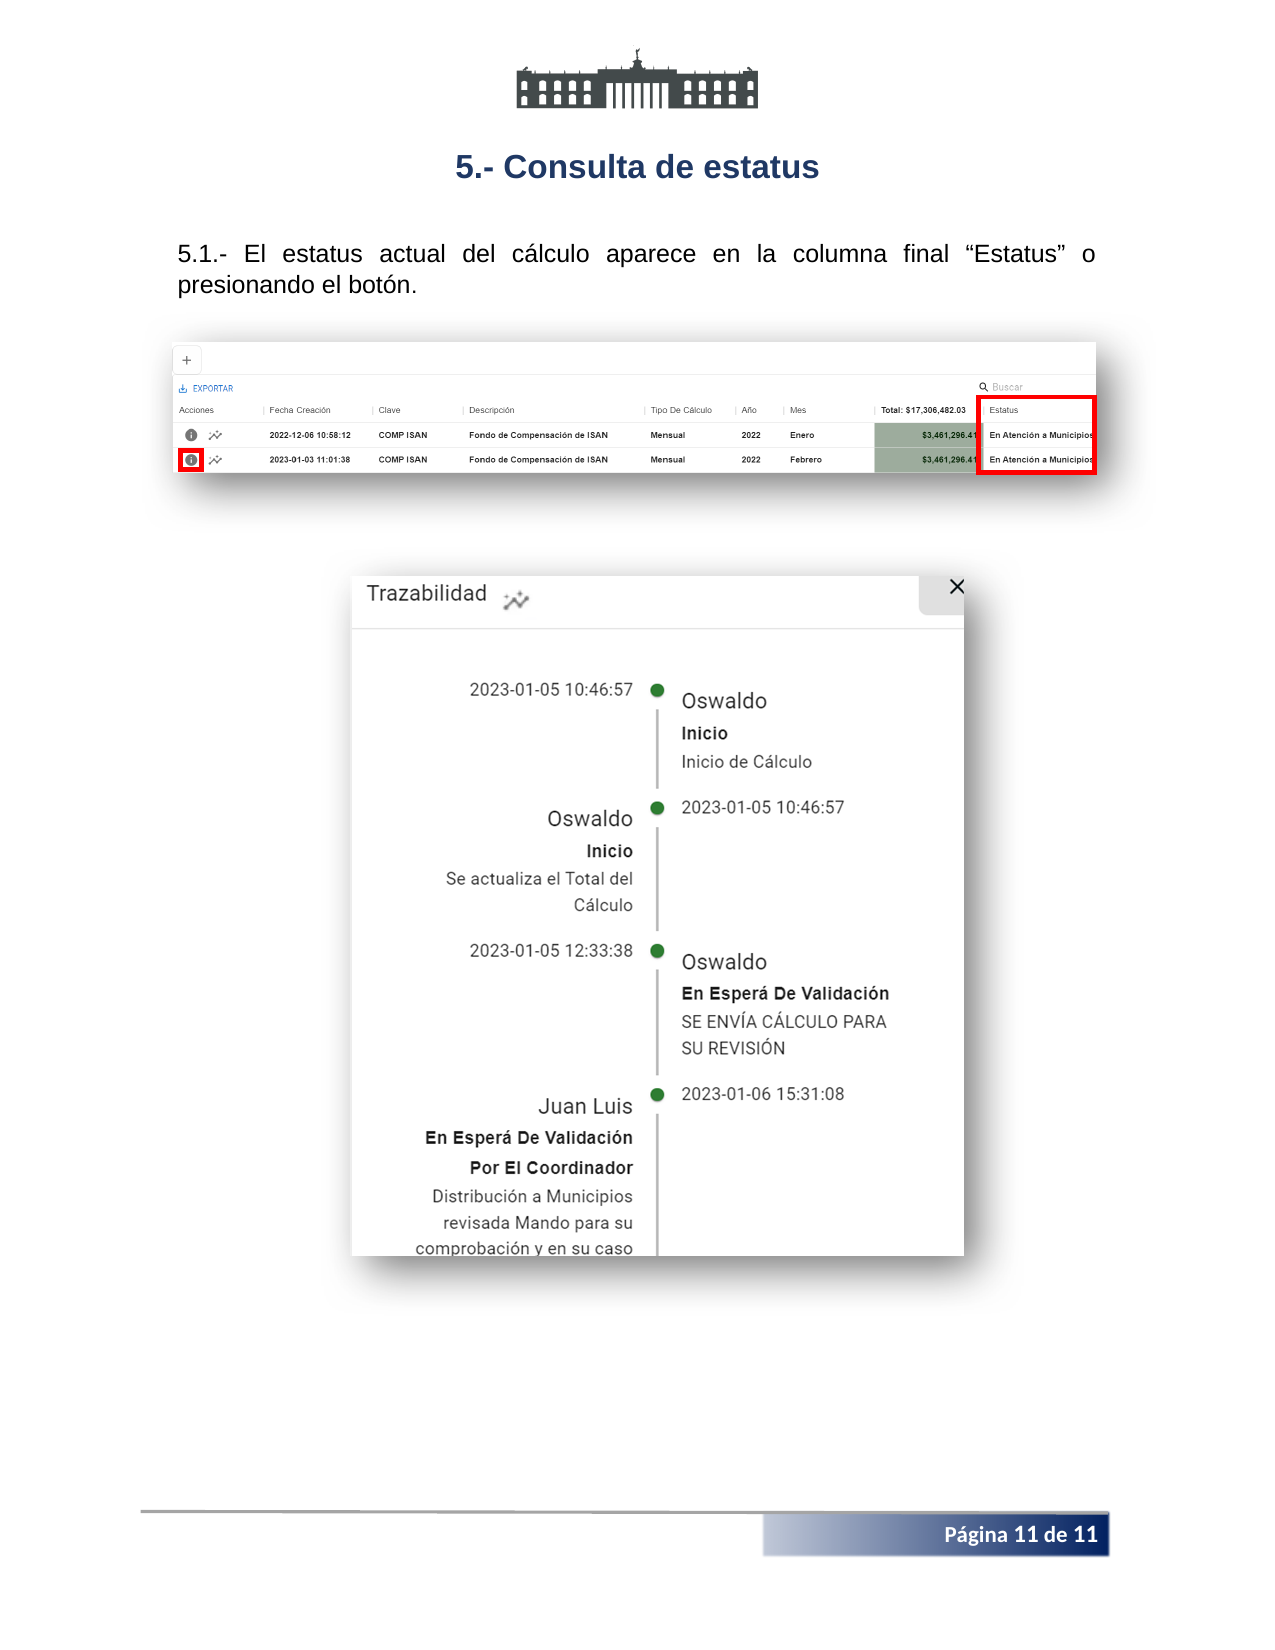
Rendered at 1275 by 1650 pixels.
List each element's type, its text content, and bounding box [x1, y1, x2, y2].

picture [350, 576, 964, 1256]
picture [172, 342, 1096, 473]
text 5.1.- El estatus actual del cálculo aparece en la columna final “Estatus” o presionando el botón. [177, 239, 1098, 298]
picture [981, 399, 1092, 470]
subtitle 5.- Consulta de estatus [177, 148, 1098, 186]
picture [515, 45, 760, 123]
